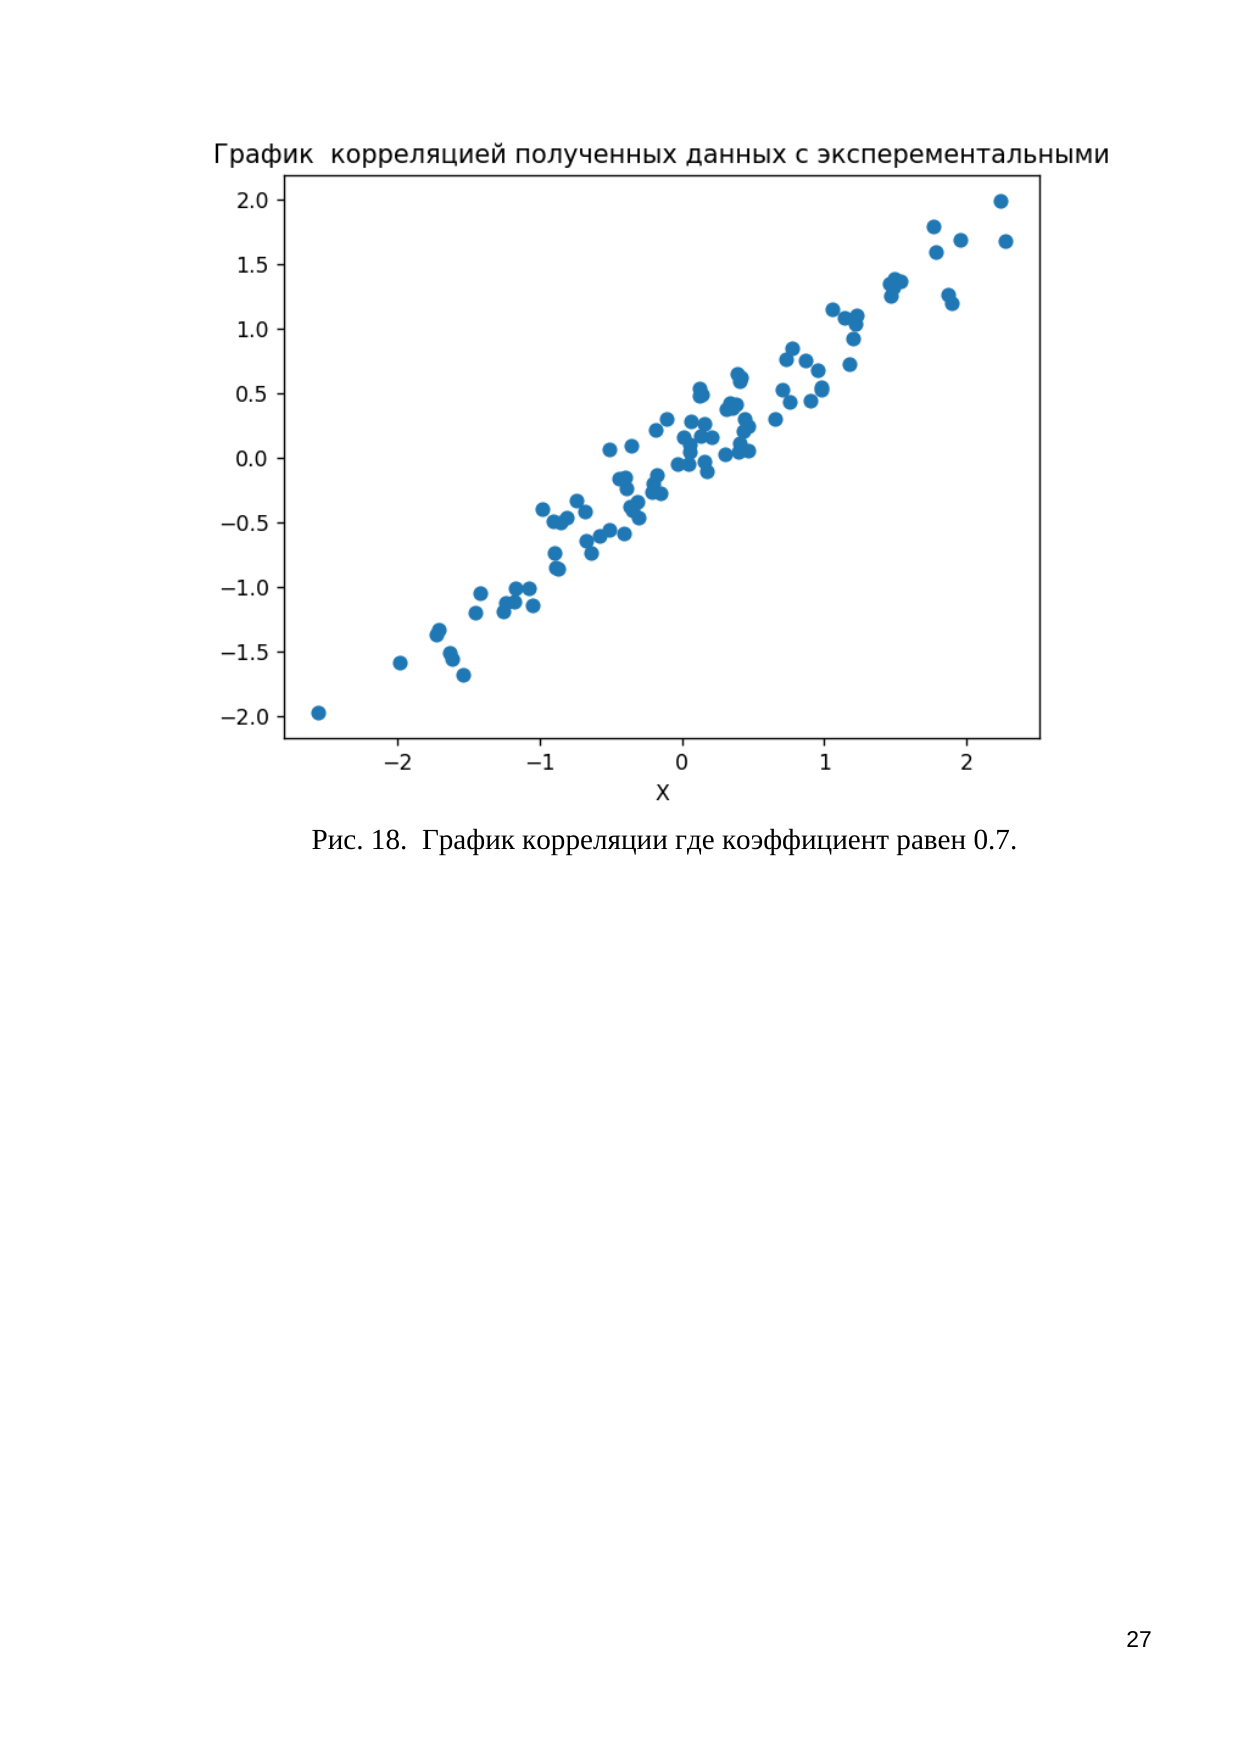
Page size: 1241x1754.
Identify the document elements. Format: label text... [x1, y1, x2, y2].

text Рис. 18. График корреляции где коэффициент равен 0.7. [177, 822, 1152, 856]
picture [211, 118, 1118, 810]
